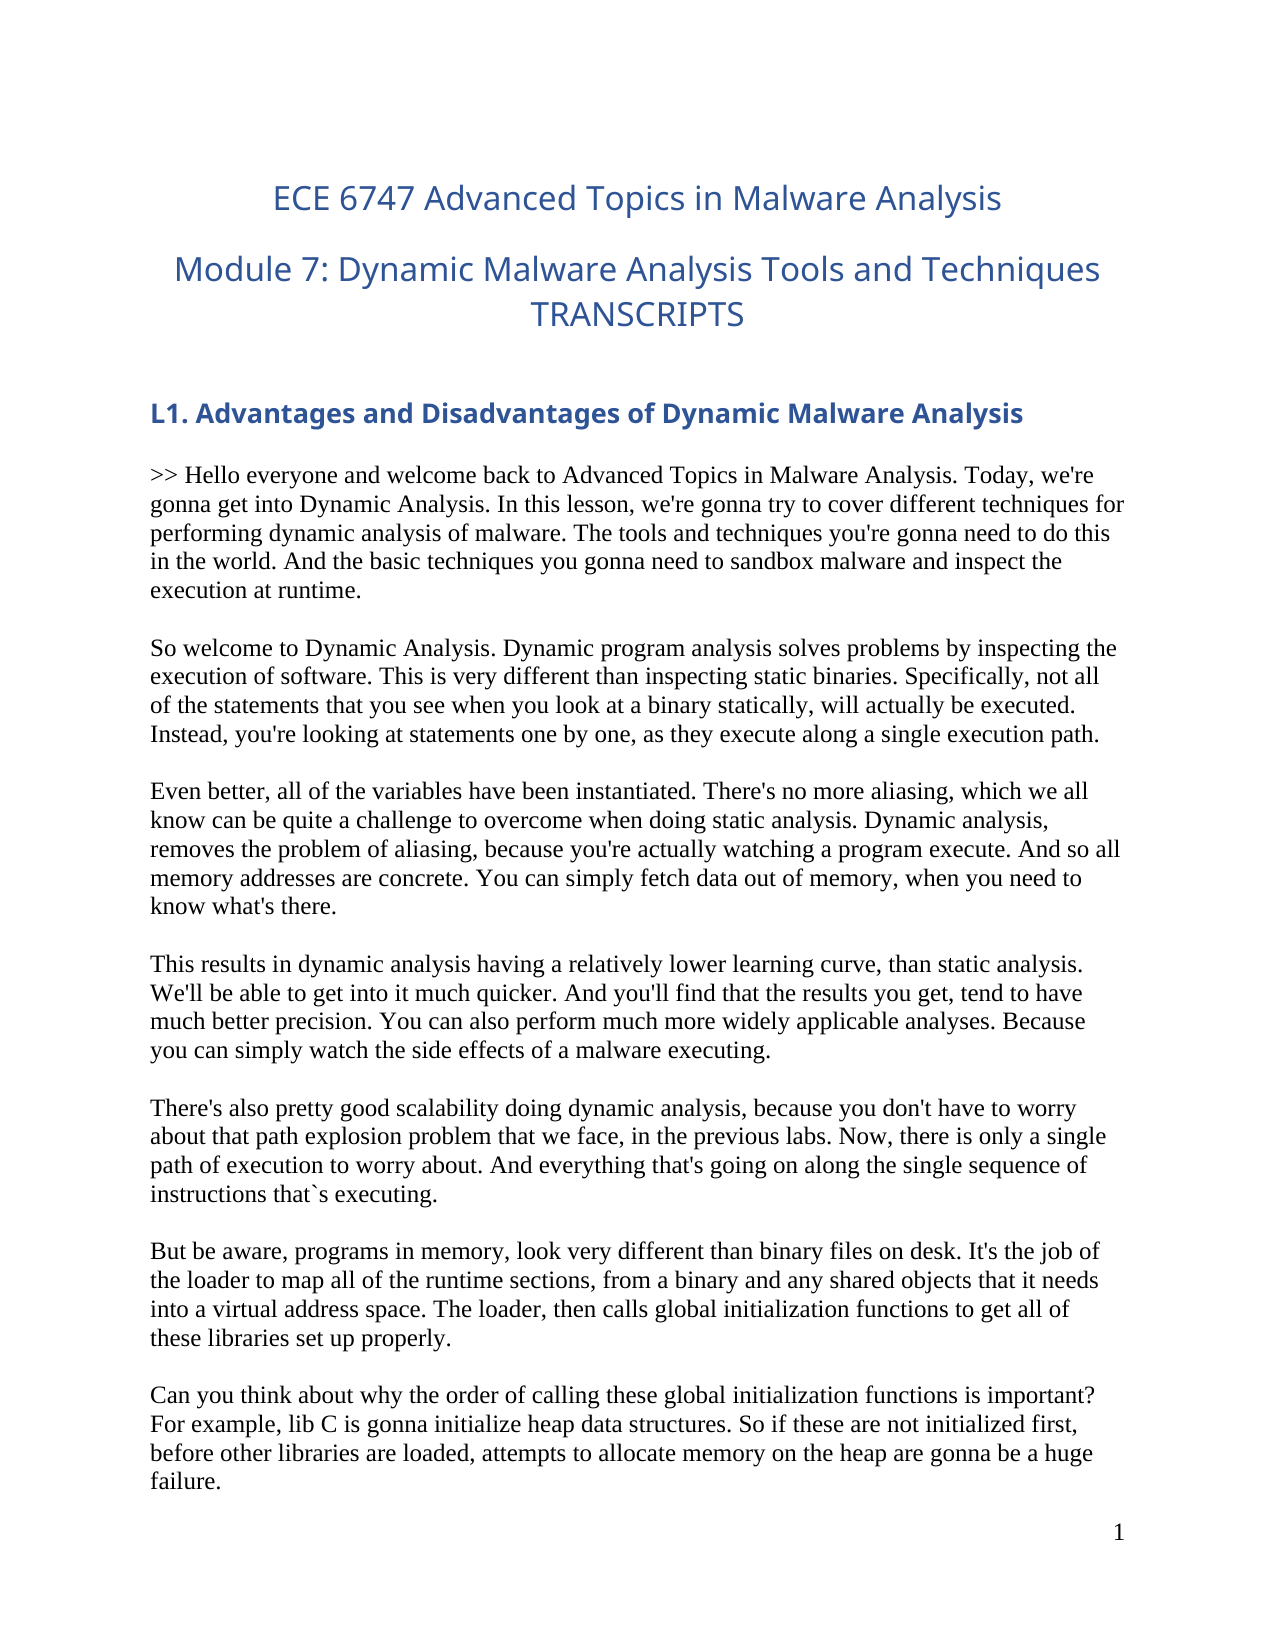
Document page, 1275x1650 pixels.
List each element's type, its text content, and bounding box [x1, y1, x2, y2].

text Even better, all of the variables have been instantiated. There's no more aliasing, which we all know can be quite a challenge to overcome when doing static analysis. Dynamic analysis, removes the problem of aliasing, because you're actually watching a program execute. And so all memory addresses are concrete. You can simply fetch data out of memory, when you need to know what's there. [150, 776, 1125, 920]
text This results in dynamic analysis having a relatively lower learning curve, than static analysis. We'll be able to get into it much quicker. And you'll find that the results you get, tend to have much better precision. You can also perform much more widely applicable analyses. Because you can simply watch the side effects of a malware executing. [150, 949, 1125, 1064]
text But be aware, programs in memory, look very different than binary files on desk. It's the job of the loader to map all of the runtime sections, from a binary and any shared objects that it needs into a virtual address space. The loader, then calls global initialization functions to get all of these libraries set up properly. [150, 1236, 1125, 1351]
text There's also pretty good scalability doing dynamic analysis, because you don't have to worry about that path explosion problem that we face, in the previous labs. Now, there is only a single path of execution to worry about. And everything that's going on along the single sequence of instructions that`s executing. [150, 1093, 1125, 1208]
subtitle Module 7: Dynamic Malware Analysis Tools and Techniques TRANSCRIPTS [150, 245, 1125, 336]
subtitle ECE 6747 Advanced Topics in Malware Analysis [150, 175, 1125, 220]
text So welcome to Dynamic Analysis. Dynamic program analysis solves problems by inspecting the execution of software. This is very different than inspecting static binaries. Specifically, not all of the statements that you see when you look at a binary statically, will actually be executed. Instead, you're looking at statements one by one, as they execute along a single execution path. [150, 633, 1125, 748]
text >> Hello everyone and welcome back to Advanced Topics in Malware Analysis. Today, we're gonna get into Dynamic Analysis. In this lesson, we're gonna try to cover different techniques for performing dynamic analysis of malware. The tools and techniques you're gonna need to do this in the world. And the basic techniques you gonna need to sandbox malware and inspect the execution at runtime. [150, 460, 1125, 604]
text Can you think about why the order of calling these global initialization functions is important? For example, lib C is gonna initialize heap data structures. So if these are not initialized first, before other libraries are loaded, attempts to allocate memory on the heap are gonna be a huge failure. [150, 1380, 1125, 1495]
subtitle L1. Advantages and Disadvantages of Dynamic Malware Analysis [150, 394, 1125, 431]
